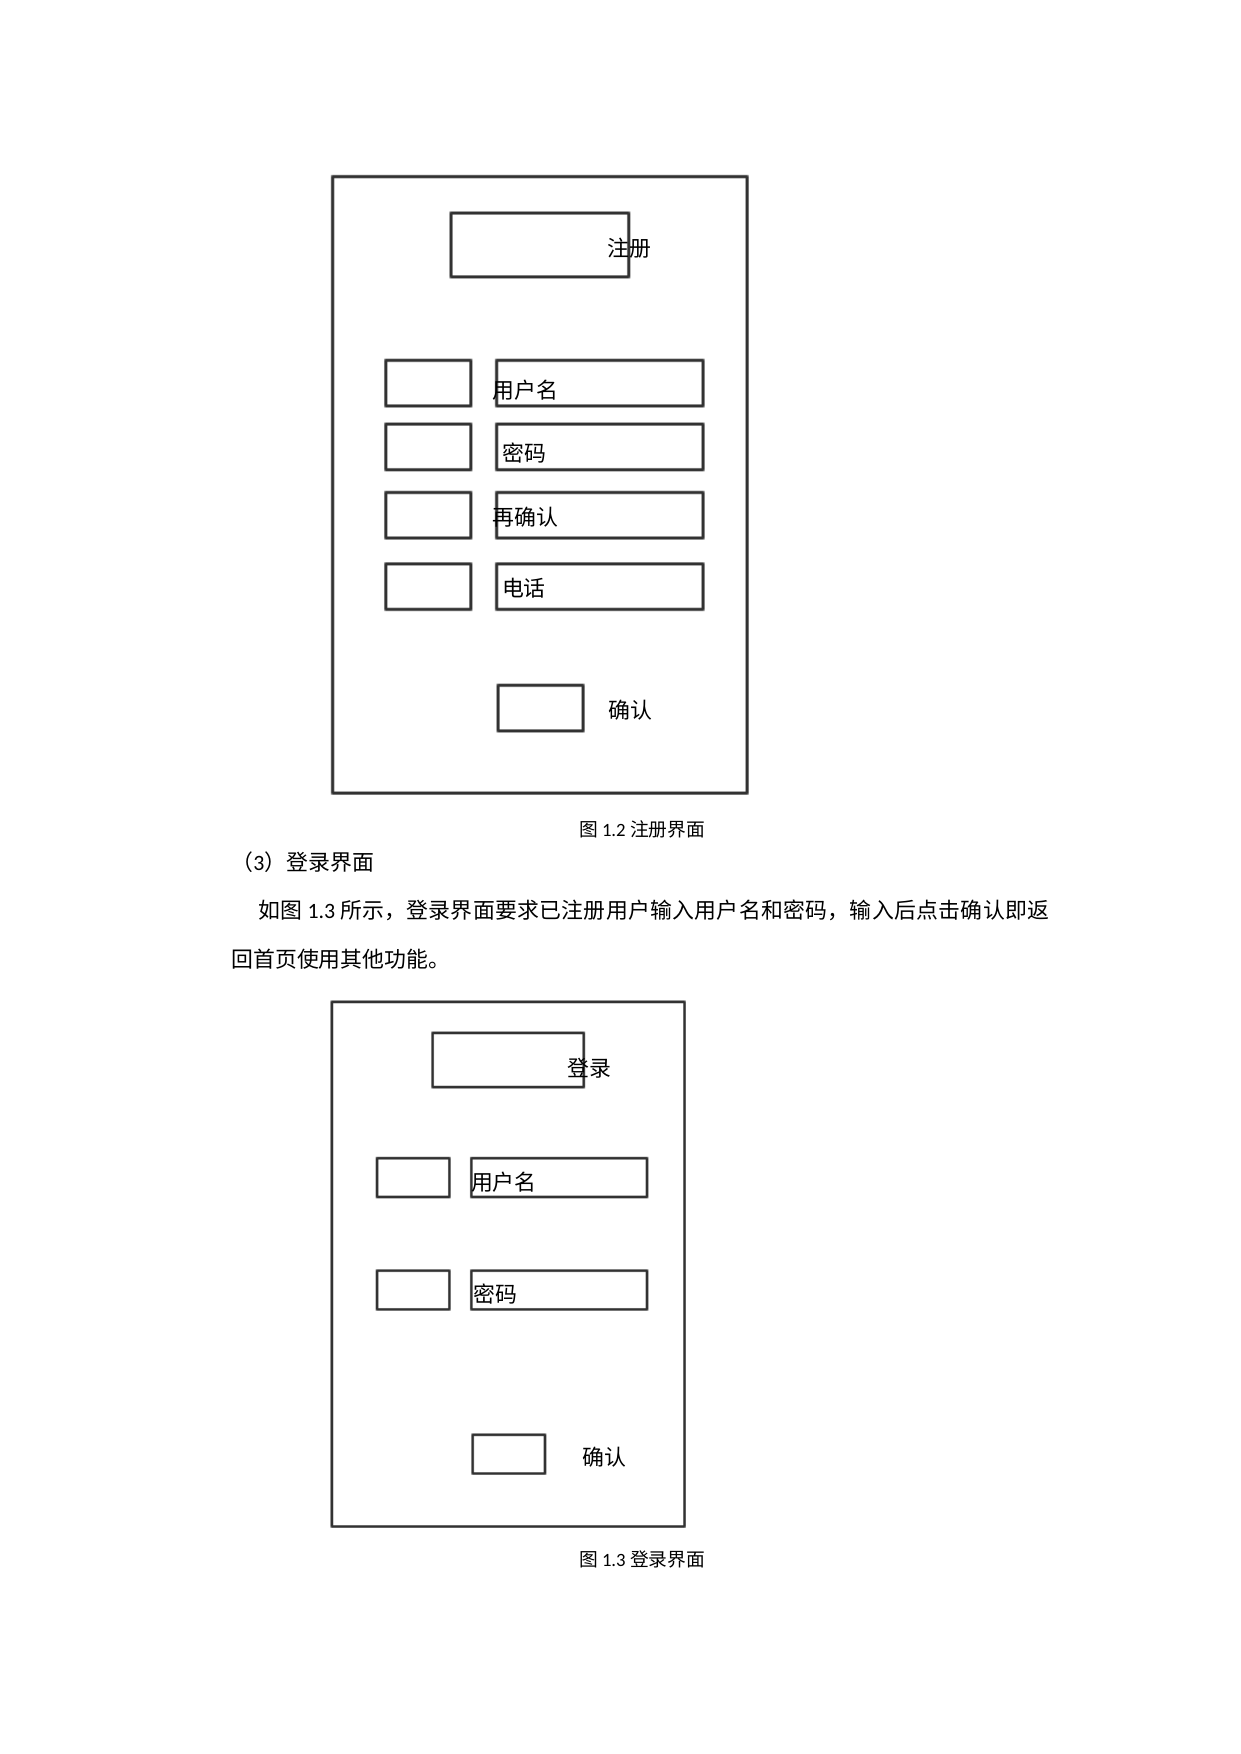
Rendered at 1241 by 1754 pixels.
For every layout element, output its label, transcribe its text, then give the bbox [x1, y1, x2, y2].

text 图1.3 登录界面 [231, 1542, 1053, 1575]
text 图1.2 注册界面 [231, 812, 1053, 844]
list 登录界面 [187, 844, 1053, 877]
picture [310, 162, 773, 812]
picture [315, 990, 698, 1540]
text 如图1.3所示，登录界面要求已注册用户输入用户名和密码，输入后点击确认即返回首页使用其他功能。 [231, 893, 1053, 974]
